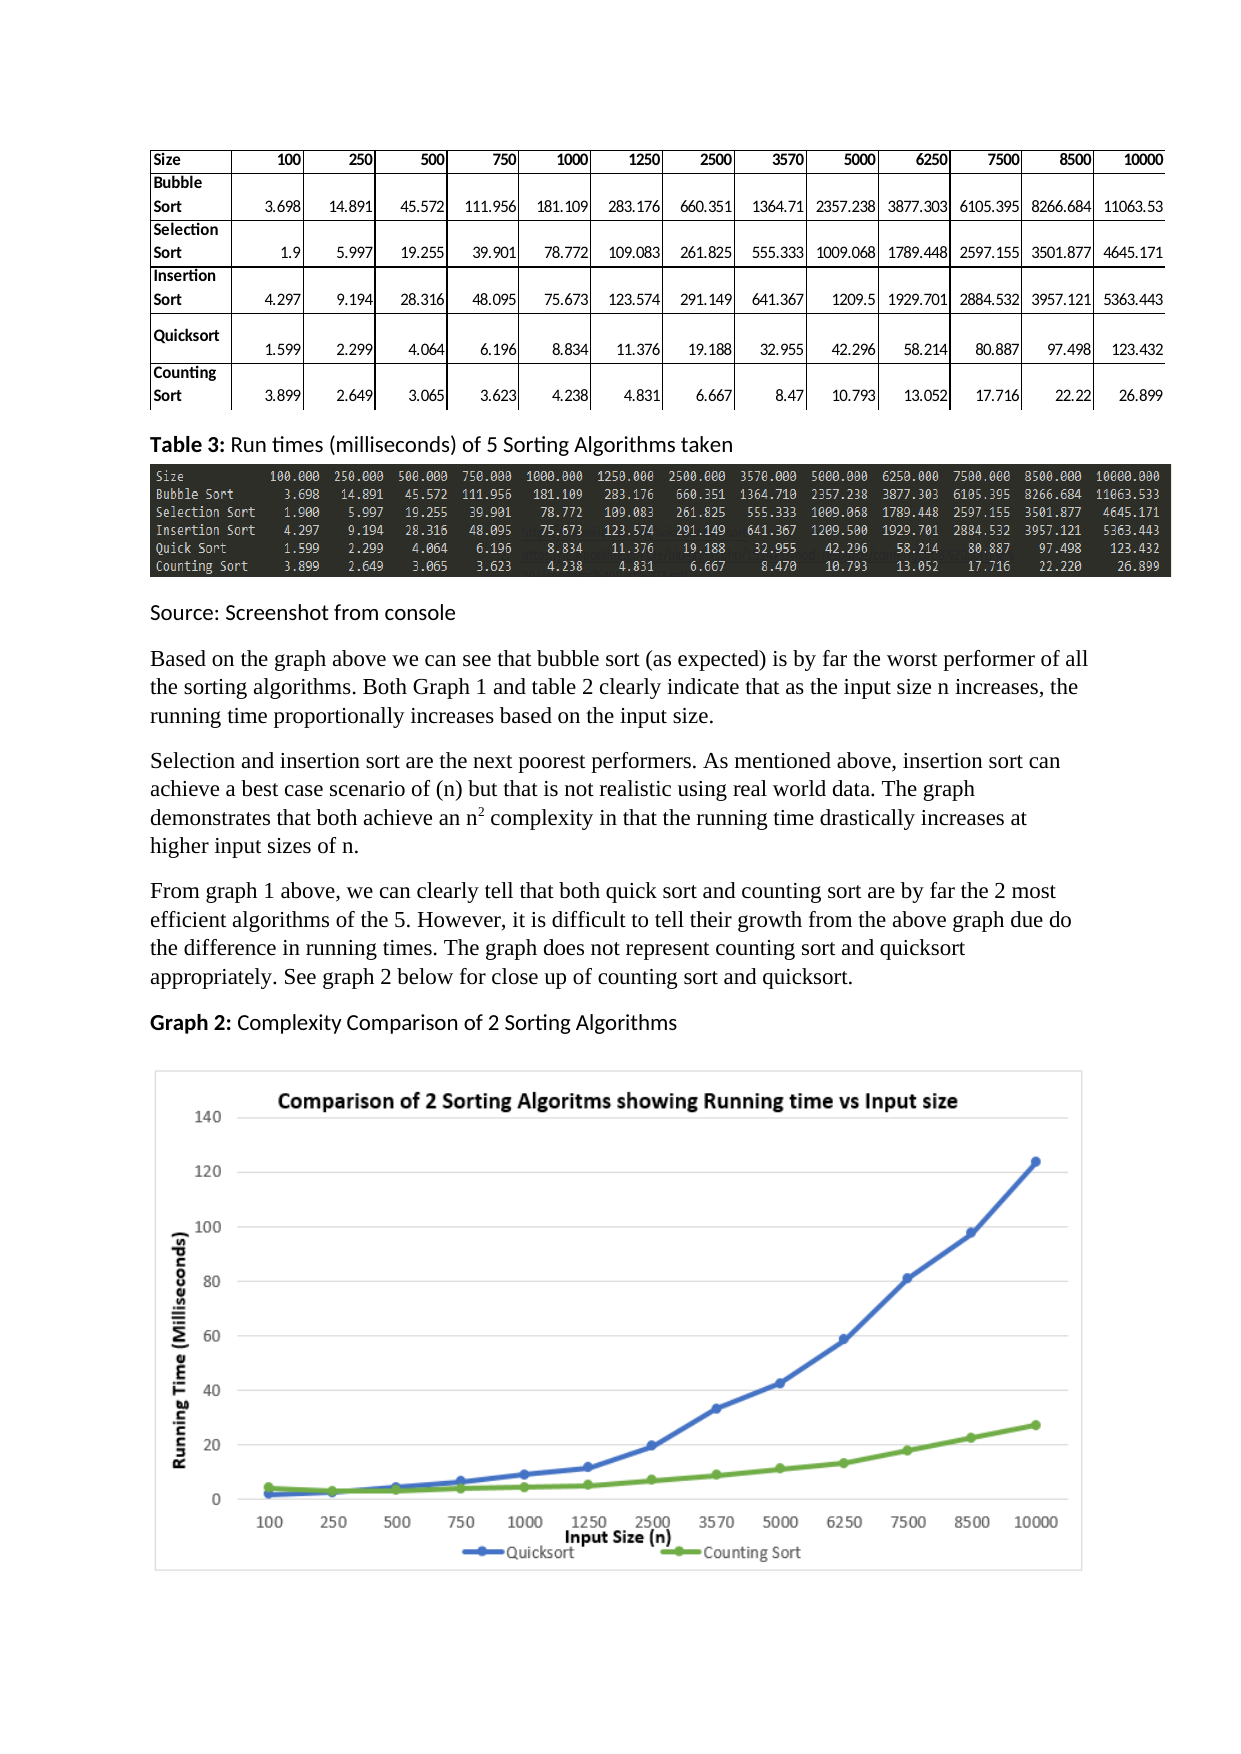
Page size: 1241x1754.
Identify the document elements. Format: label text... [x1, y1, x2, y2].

picture [150, 1068, 1091, 1576]
text Selection and insertion sort are the next poorest performers. As mentioned above, insertion sort can achieve a best case scenario of (n) but that is not realistic using real world data. The graph demonstrates that both achieve an n2 complexity in that the running time drastically increases at higher input sizes of n. [150, 747, 1090, 859]
text Table 3: Run times (milliseconds) of 5 Sorting Algorithms taken [150, 430, 1090, 458]
picture [150, 464, 1172, 577]
text Source: Screenshot from console [150, 577, 1090, 626]
text Based on the graph above we can see that bubble sort (as expected) is by far the worst performer of all the sorting algorithms. Both Graph 1 and table 2 clearly indicate that as the input size n increases, the running time proportionally increases based on the input size. [150, 645, 1090, 728]
text From graph 1 above, we can clearly tell that both quick sort and counting sort are by far the 2 most efficient algorithms of the 5. However, it is difficult to tell their growth from the above graph due do the difference in running times. The graph does not represent counting sort and quicksort appropriately. See graph 2 below for close up of counting sort and quicksort. [150, 877, 1090, 989]
text Graph 2: Complexity Comparison of 2 Sorting Algorithms [150, 1008, 1090, 1036]
